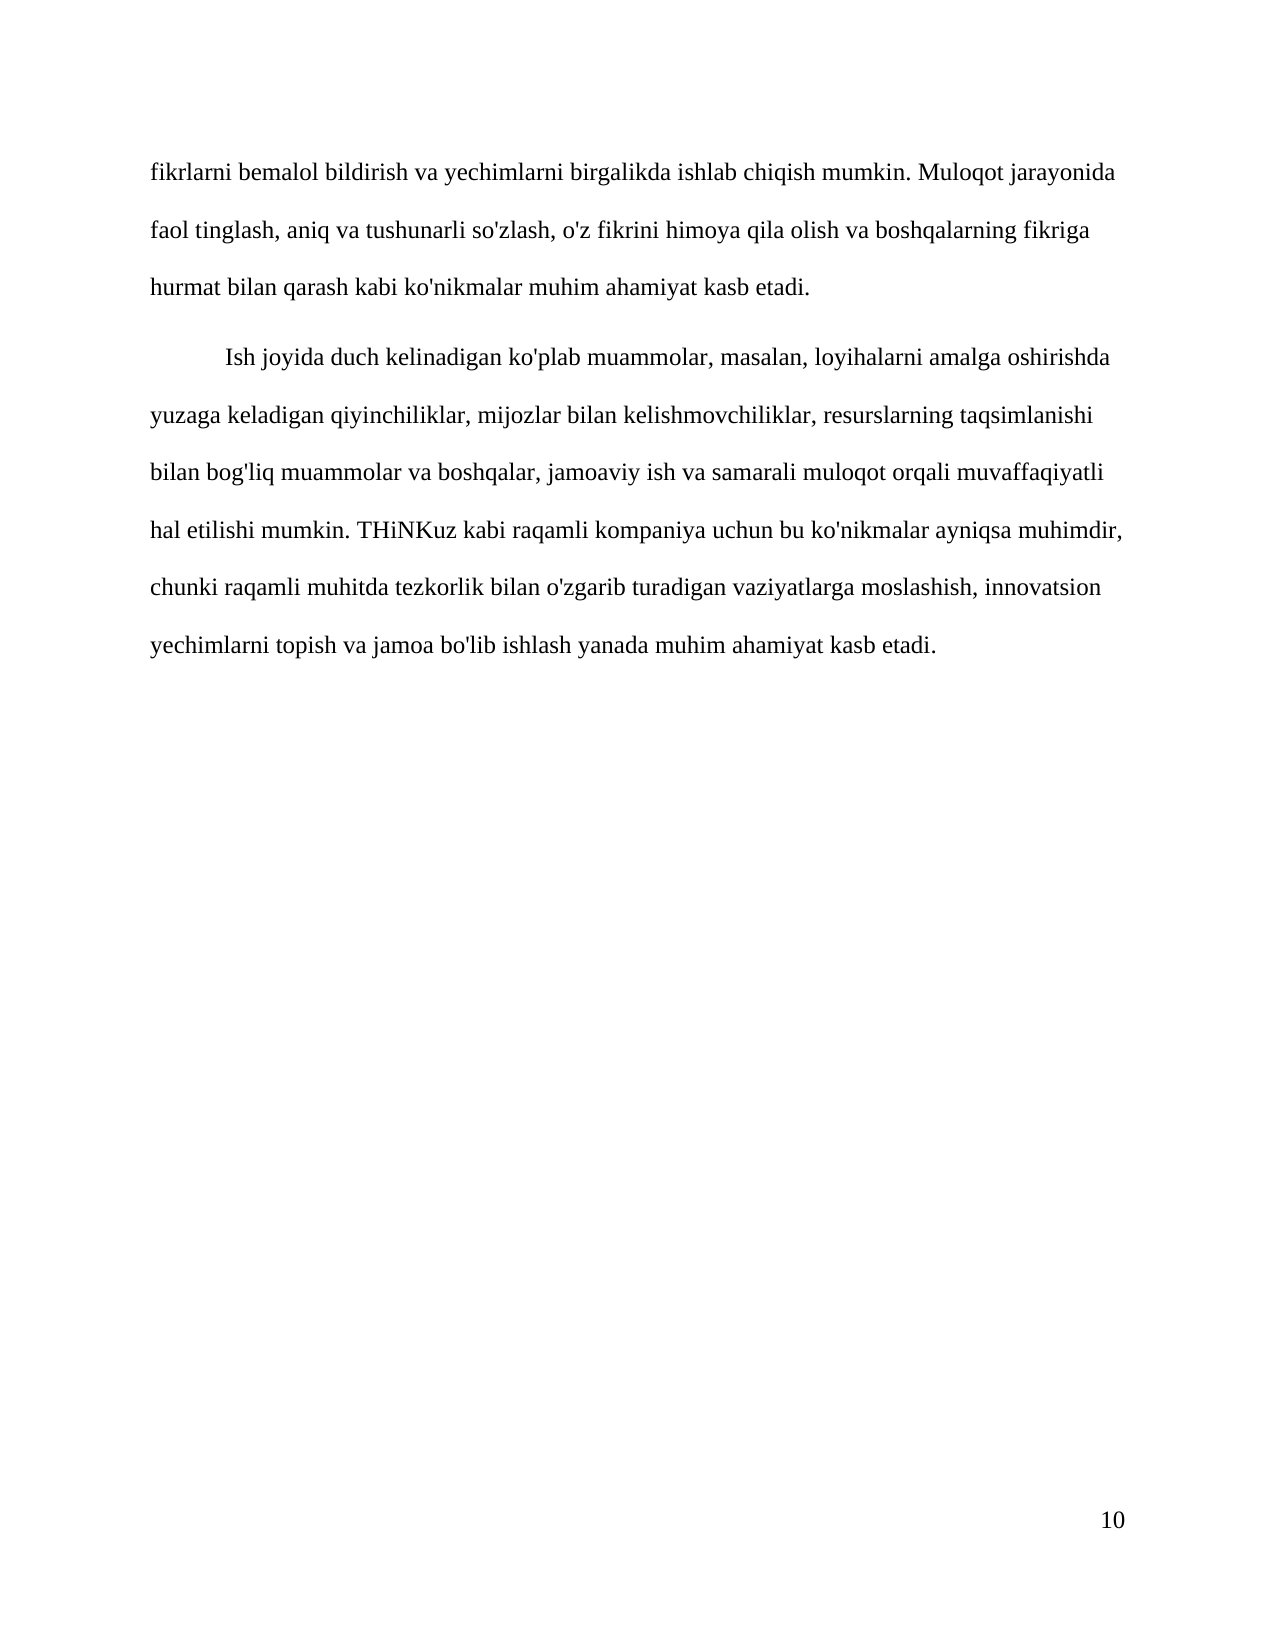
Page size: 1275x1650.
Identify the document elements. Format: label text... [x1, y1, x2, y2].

text Ish joyida duch kelinadigan ko'plab muammolar, masalan, loyihalarni amalga oshirishda yuzaga keladigan qiyinchiliklar, mijozlar bilan kelishmovchiliklar, resurslarning taqsimlanishi bilan bog'liq muammolar va boshqalar, jamoaviy ish va samarali muloqot orqali muvaffaqiyatli hal etilishi mumkin. THiNKuz kabi raqamli kompaniya uchun bu ko'nikmalar ayniqsa muhimdir, chunki raqamli muhitda tezkorlik bilan o'zgarib turadigan vaziyatlarga moslashish, innovatsion yechimlarni topish va jamoa bo'lib ishlash yanada muhim ahamiyat kasb etadi. [150, 342, 1125, 659]
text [150, 157, 1125, 301]
